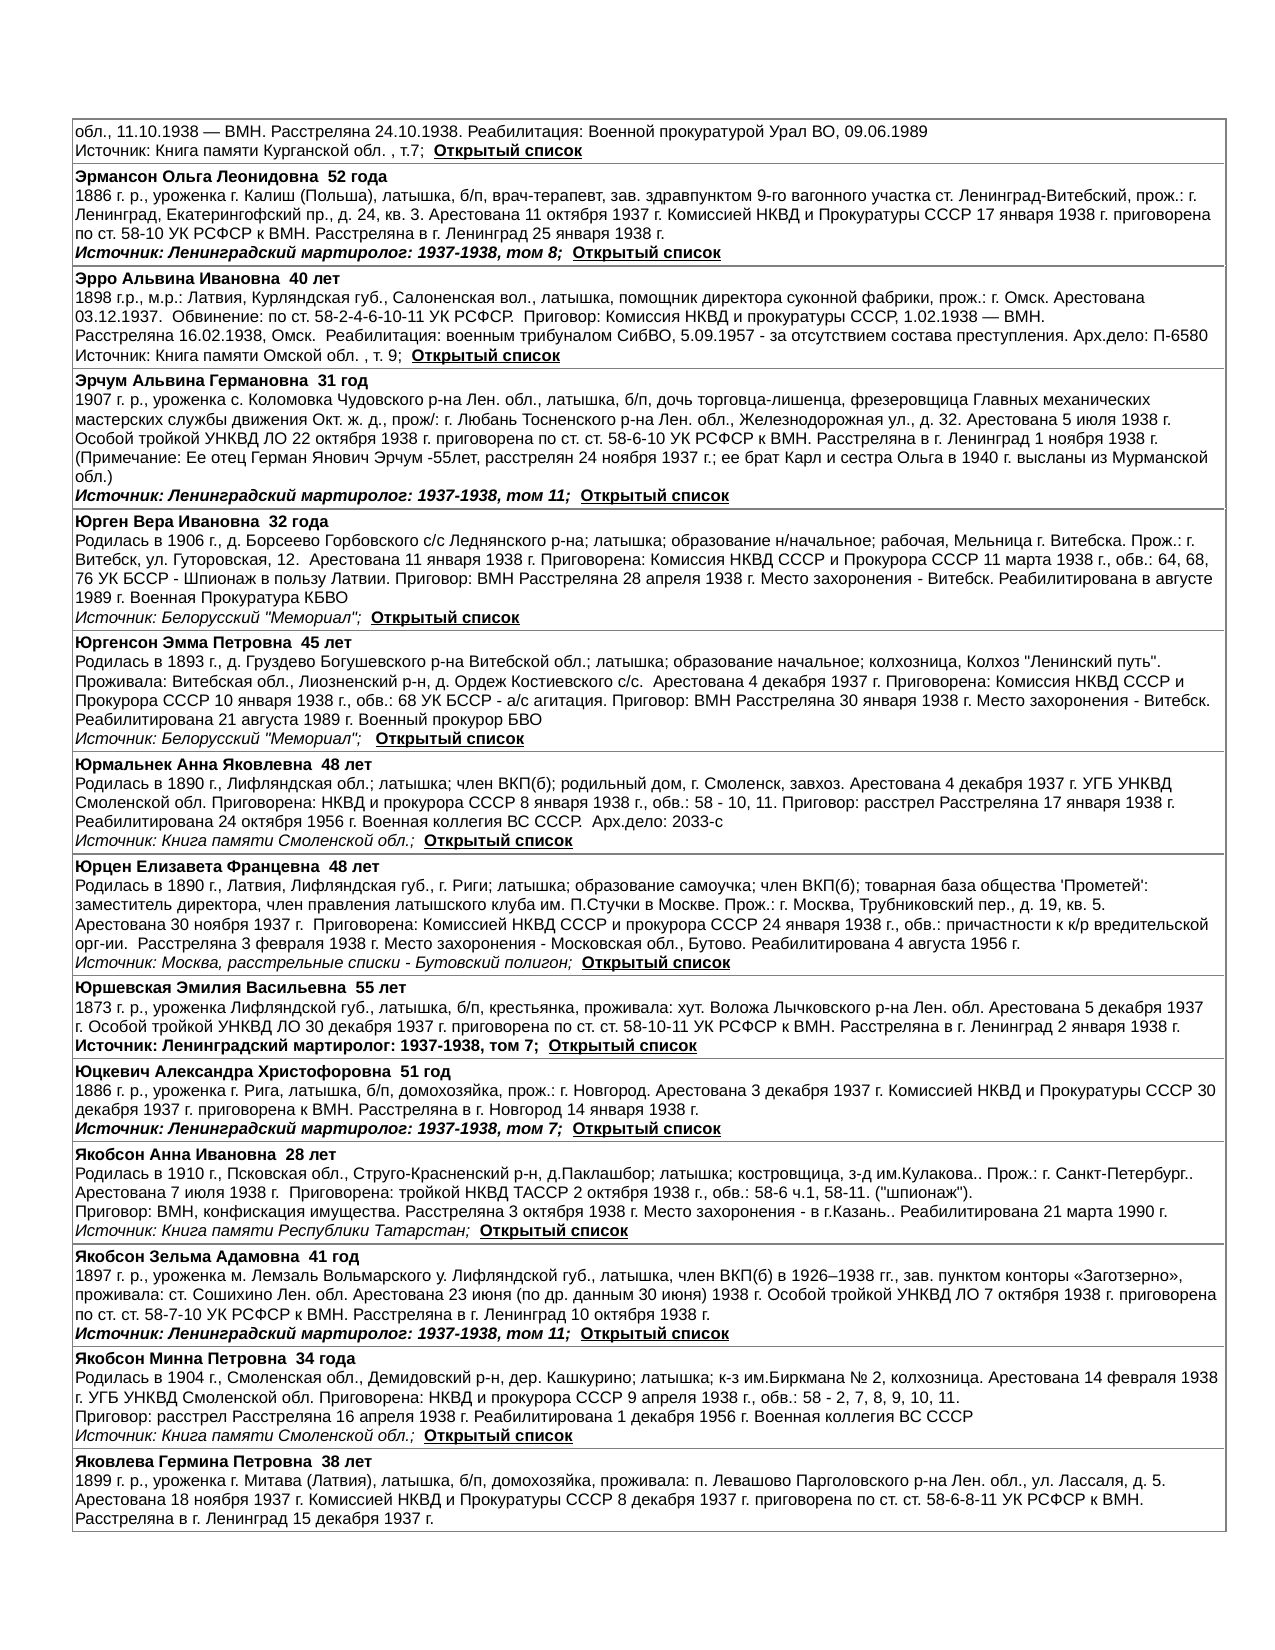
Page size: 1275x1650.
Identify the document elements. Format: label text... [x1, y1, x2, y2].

table_cell Эрчум Альвина Германовна 31 год 1907 г. р., уроженка с. Коломовка Чудовского р-на Лен. обл., латышка, б/п, дочь торговца-лишенца, фрезеровщица Главных механических мастерских службы движения Окт. ж. д., прож/: г. Любань Тосненского р-на Лен. обл., Железнодорожная ул., д. 32. Арестована 5 июля 1938 г. Особой тройкой УНКВД ЛО 22 октября 1938 г. приговорена по ст. ст. 58-6-10 УК РСФСР к ВМН. Расстреляна в г. Ленинград 1 ноября 1938 г. (Примечание: Ее отец Герман Янович Эрчум -55лет, расстрелян 24 ноября 1937 г.; ее брат Карл и сестра Ольга в 1940 г. высланы из Мурманской обл.) Источник: Ленинградский мартиролог: 1937-1938, том 11; Открытый список [73, 368, 1225, 508]
table_cell Юцкевич Александра Христофоровна 51 год 1886 г. р., уроженка г. Рига, латышка, б/п, домохозяйка, прож.: г. Новгород. Арестована 3 декабря 1937 г. Комиссией НКВД и Прокуратуры СССР 30 декабря 1937 г. приговорена к ВМН. Расстреляна в г. Новгород 14 января 1938 г. Источник: Ленинградский мартиролог: 1937-1938, том 7; Открытый список [73, 1058, 1225, 1141]
table_cell Юршевская Эмилия Васильевна 55 лет 1873 г. р., уроженка Лифляндской губ., латышка, б/п, крестьянка, проживала: хут. Воложа Лычковского р-на Лен. обл. Арестована 5 декабря 1937 г. Особой тройкой УНКВД ЛО 30 декабря 1937 г. приговорена по ст. ст. 58-10-11 УК РСФСР к ВМН. Расстреляна в г. Ленинград 2 января 1938 г. Источник: Ленинградский мартиролог: 1937-1938, том 7; Открытый список [73, 975, 1225, 1058]
table_cell Юрцен Елизавета Францевна 48 лет Родилась в 1890 г., Латвия, Лифляндская губ., г. Риги; латышка; образование самоучка; член ВКП(б); товарная база общества 'Прометей': заместитель директора, член правления латышского клуба им. П.Стучки в Москве. Прож.: г. Москва, Трубниковский пер., д. 19, кв. 5. Арестована 30 ноября 1937 г. Приговорена: Комиссией НКВД СССР и прокурора СССР 24 января 1938 г., обв.: причастности к к/р вредительской орг-ии. Расстреляна 3 февраля 1938 г. Место захоронения - Московская обл., Бутово. Реабилитирована 4 августа 1956 г. Источник: Москва, расстрельные списки - Бутовский полигон; Открытый список [73, 853, 1225, 975]
table_cell Эрро Альвина Ивановна 40 лет 1898 г.р., м.р.: Латвия, Курляндская губ., Салоненская вол., латышка, помощник директора суконной фабрики, прож.: г. Омск. Арестована 03.12.1937. Обвинение: по ст. 58-2-4-6-10-11 УК РСФСР. Приговор: Комиссия НКВД и прокуратуры СССР, 1.02.1938 — ВМН. Расстреляна 16.02.1938, Омск. Реабилитация: военным трибуналом СибВО, 5.09.1957 - за отсутствием состава преступления. Арх.дело: П-6580 Источник: Книга памяти Омской обл. , т. 9; Открытый список [73, 265, 1225, 367]
table_cell Якобсон Минна Петровна 34 года Родилась в 1904 г., Смоленская обл., Демидовский р-н, дер. Кашкурино; латышка; к-з им.Биркмана № 2, колхозница. Арестована 14 февраля 1938 г. УГБ УНКВД Смоленской обл. Приговорена: НКВД и прокурора СССР 9 апреля 1938 г., обв.: 58 - 2, 7, 8, 9, 10, 11. Приговор: расстрел Расстреляна 16 апреля 1938 г. Реабилитирована 1 декабря 1956 г. Военная коллегия ВС СССР Источник: Книга памяти Смоленской обл.; Открытый список [73, 1346, 1225, 1448]
table_cell Якобсон Анна Ивановна 28 лет Родилась в 1910 г., Псковская обл., Струго-Красненский р-н, д.Паклашбор; латышка; костровщица, з-д им.Кулакова.. Прож.: г. Санкт-Петербург.. Арестована 7 июля 1938 г. Приговорена: тройкой НКВД ТАССР 2 октября 1938 г., обв.: 58-6 ч.1, 58-11. ("шпионаж"). Приговор: ВМН, конфискация имущества. Расстреляна 3 октября 1938 г. Место захоронения - в г.Казань.. Реабилитирована 21 марта 1990 г. Источник: Книга памяти Республики Татарстан; Открытый список [73, 1141, 1225, 1243]
table_cell Юрген Вера Ивановна 32 года Родилась в 1906 г., д. Борсеево Горбовского с/с Леднянского р-на; латышка; образование н/начальное; рабочая, Мельница г. Витебска. Прож.: г. Витебск, ул. Гуторовская, 12. Арестована 11 января 1938 г. Приговорена: Комиссия НКВД СССР и Прокурора СССР 11 марта 1938 г., обв.: 64, 68, 76 УК БССР - Шпионаж в пользу Латвии. Приговор: ВМН Расстреляна 28 апреля 1938 г. Место захоронения - Витебск. Реабилитирована в августе 1989 г. Военная Прокуратура КБВО Источник: Белорусский "Мемориал"; Открытый список [73, 508, 1225, 629]
table_cell Эрмансон Ольга Леонидовна 52 года 1886 г. р., уроженка г. Калиш (Польша), латышка, б/п, врач-терапевт, зав. здравпунктом 9-го вагонного участка ст. Ленинград-Витебский, прож.: г. Ленинград, Екатерингофский пр., д. 24, кв. 3. Арестована 11 октября 1937 г. Комиссией НКВД и Прокуратуры СССР 17 января 1938 г. приговорена по ст. 58-10 УК РСФСР к ВМН. Расстреляна в г. Ленинград 25 января 1938 г. Источник: Ленинградский мартиролог: 1937-1938, том 8; Открытый список [73, 163, 1225, 265]
table_cell Юргенсон Эмма Петровна 45 лет Родилась в 1893 г., д. Груздево Богушевского р-на Витебской обл.; латышка; образование начальное; колхозница, Колхоз "Ленинский путь". Проживала: Витебская обл., Лиозненский р-н, д. Ордеж Костиевского с/с. Арестована 4 декабря 1937 г. Приговорена: Комиссия НКВД СССР и Прокурора СССР 10 января 1938 г., обв.: 68 УК БССР - а/с агитация. Приговор: ВМН Расстреляна 30 января 1938 г. Место захоронения - Витебск. Реабилитирована 21 августа 1989 г. Военный прокурор БВО Источник: Белорусский "Мемориал"; Открытый список [73, 630, 1225, 751]
table_cell Юрмальнек Анна Яковлевна 48 лет Родилась в 1890 г., Лифляндская обл.; латышка; член ВКП(б); родильный дом, г. Смоленск, завхоз. Арестована 4 декабря 1937 г. УГБ УНКВД Смоленской обл. Приговорена: НКВД и прокурора СССР 8 января 1938 г., обв.: 58 - 10, 11. Приговор: расстрел Расстреляна 17 января 1938 г. Реабилитирована 24 октября 1956 г. Военная коллегия ВС СССР. Арх.дело: 2033-с Источник: Книга памяти Смоленской обл.; Открытый список [73, 751, 1225, 853]
